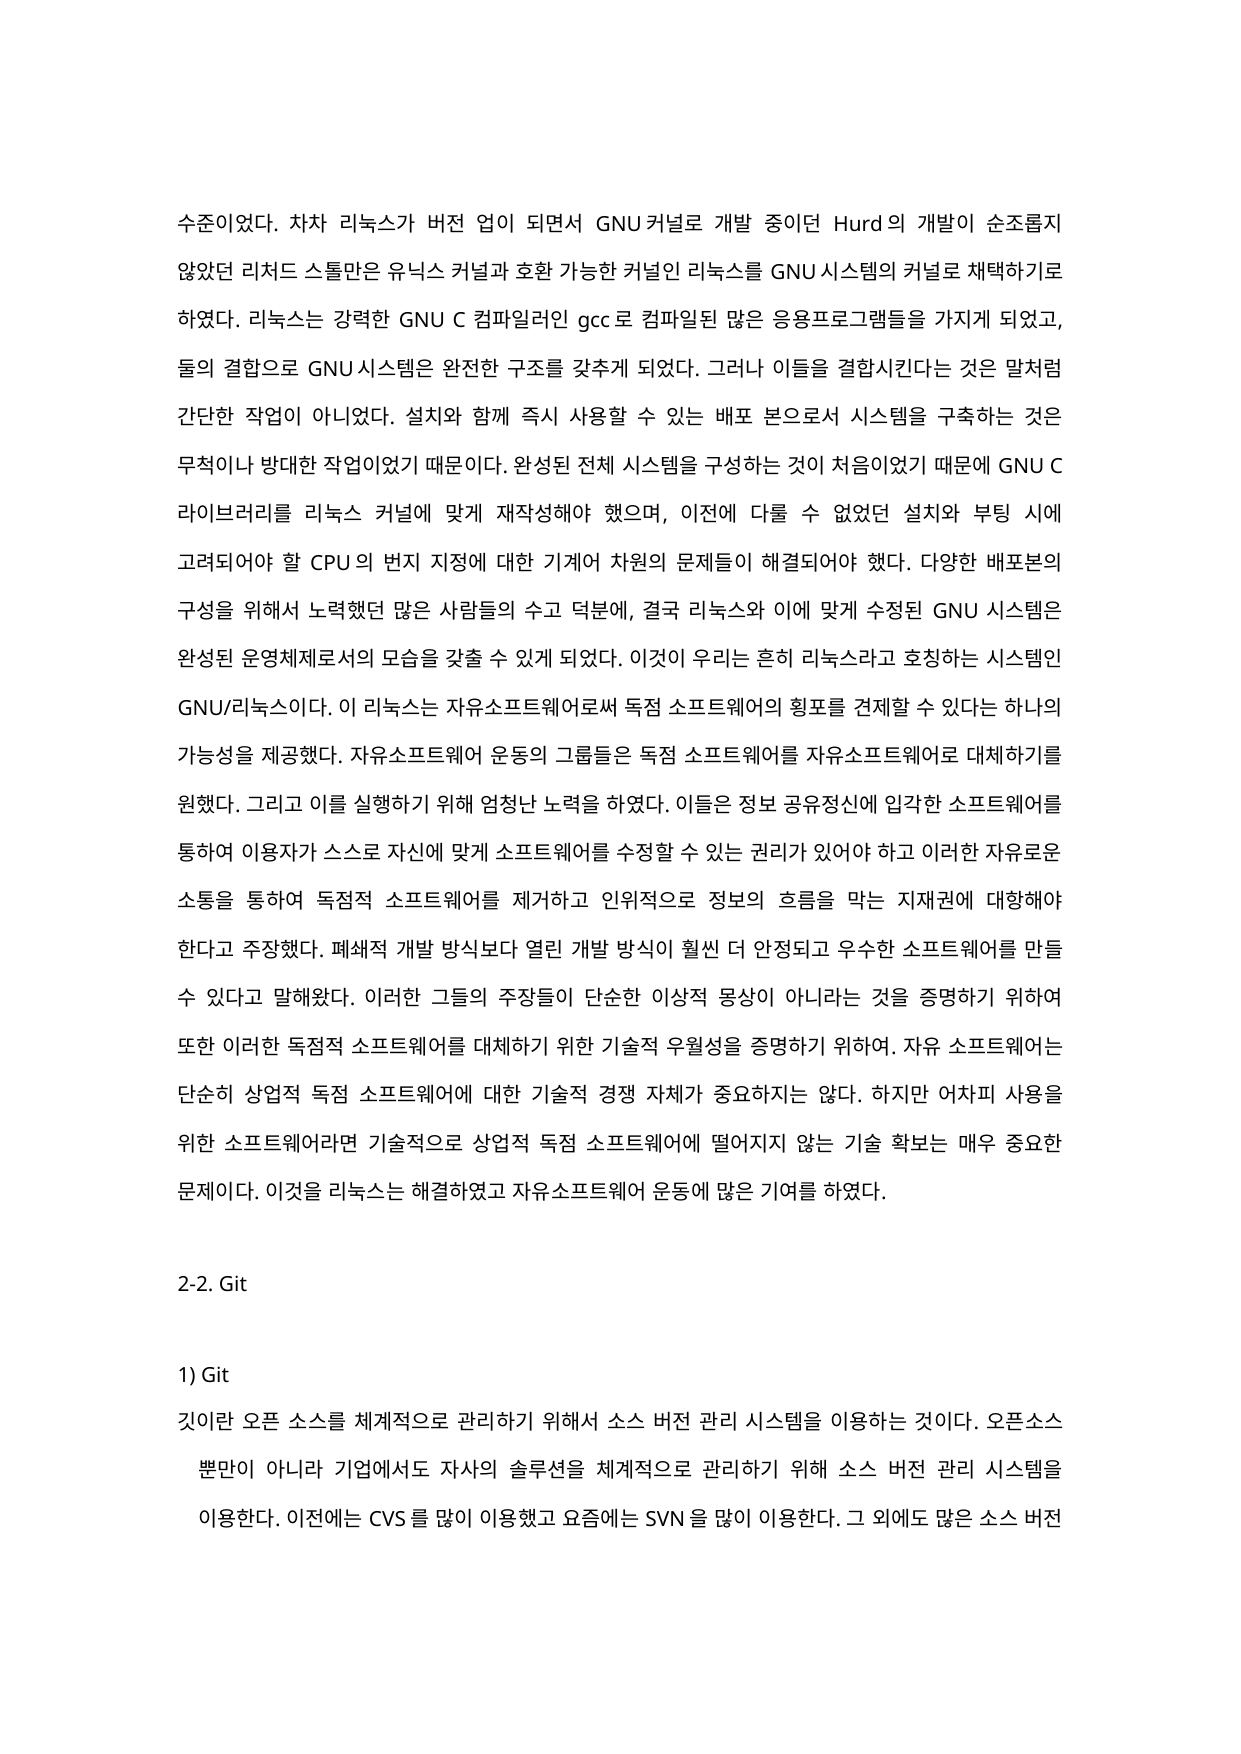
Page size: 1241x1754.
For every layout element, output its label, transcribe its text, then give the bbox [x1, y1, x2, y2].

text 2-2. Git [177, 1269, 1063, 1297]
text 1) Git [177, 1360, 1063, 1388]
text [177, 207, 1063, 1206]
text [177, 1405, 1063, 1532]
